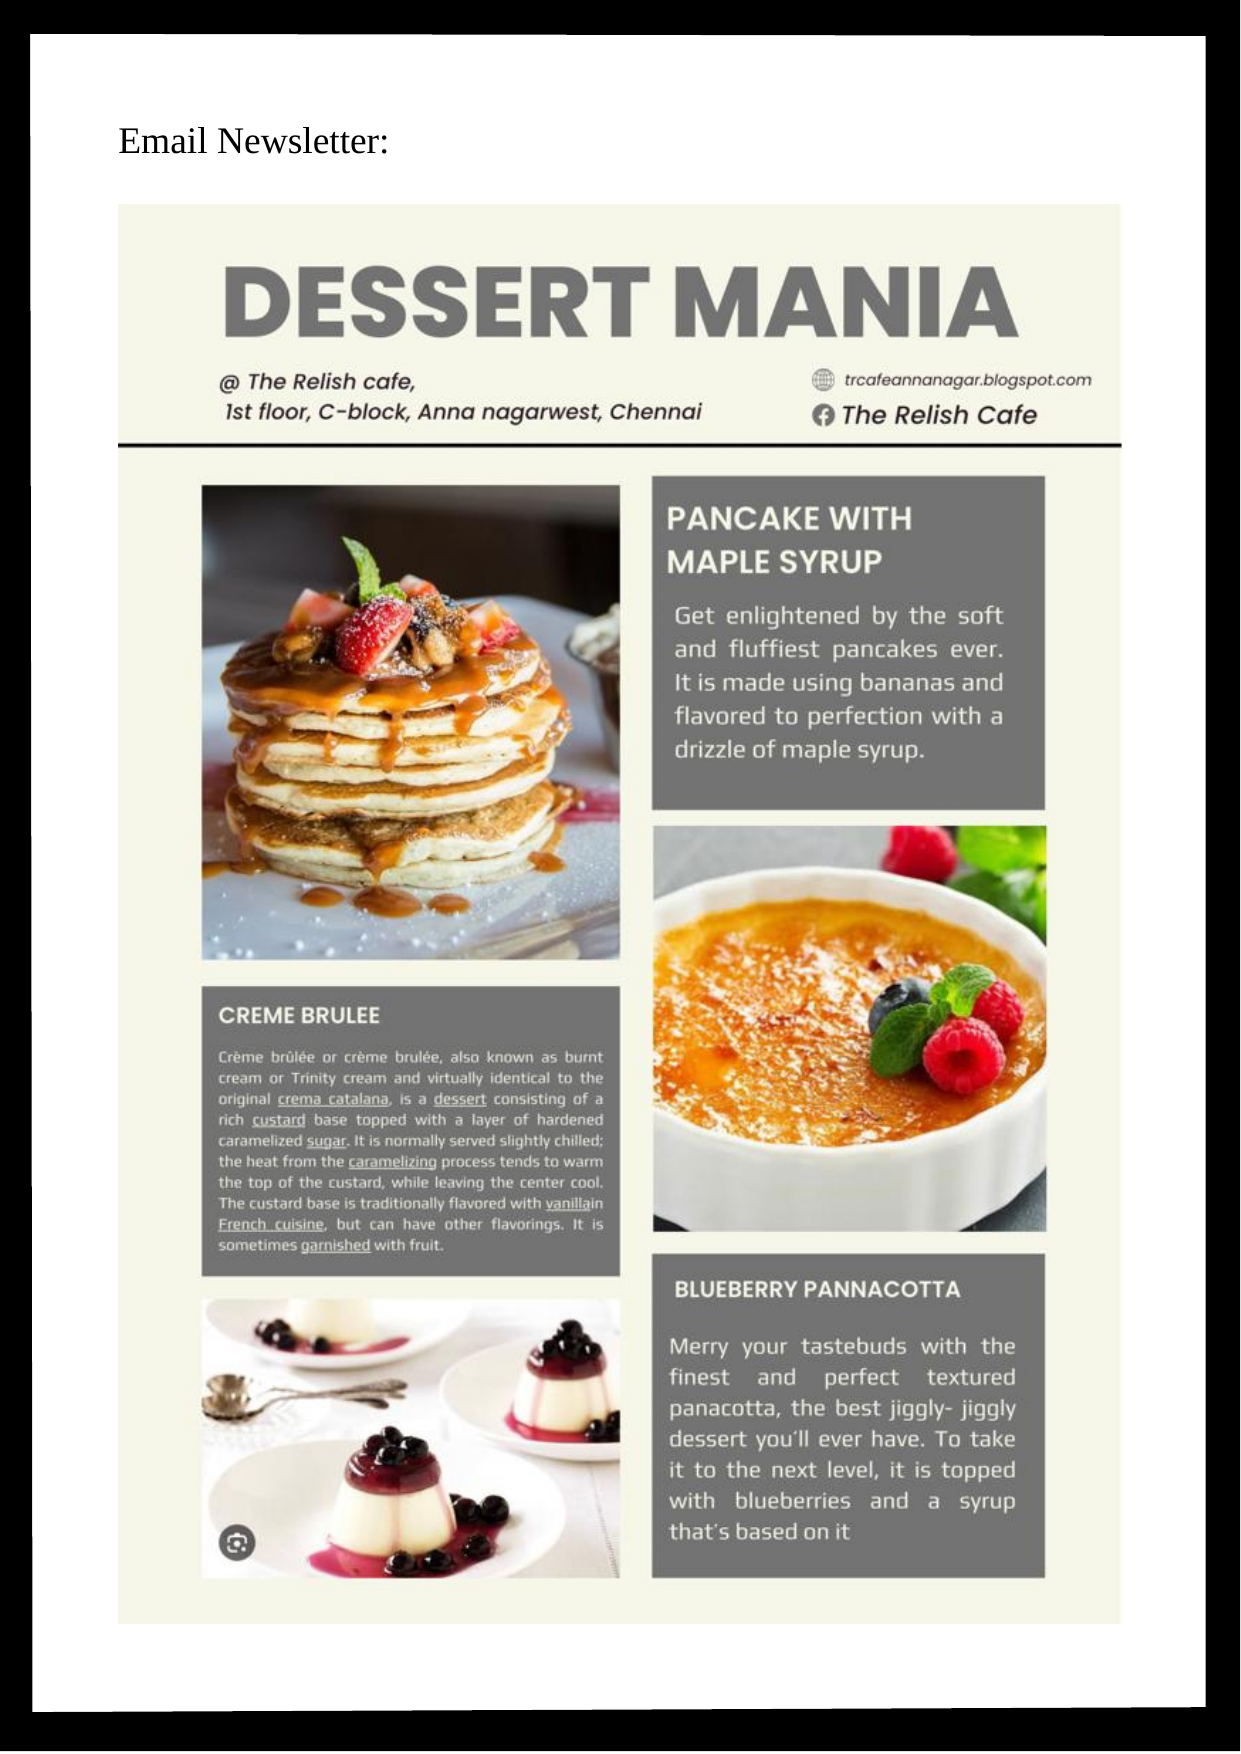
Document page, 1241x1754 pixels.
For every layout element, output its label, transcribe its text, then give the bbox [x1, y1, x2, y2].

text Email Newsletter: [118, 118, 1122, 161]
picture [118, 204, 1123, 1624]
